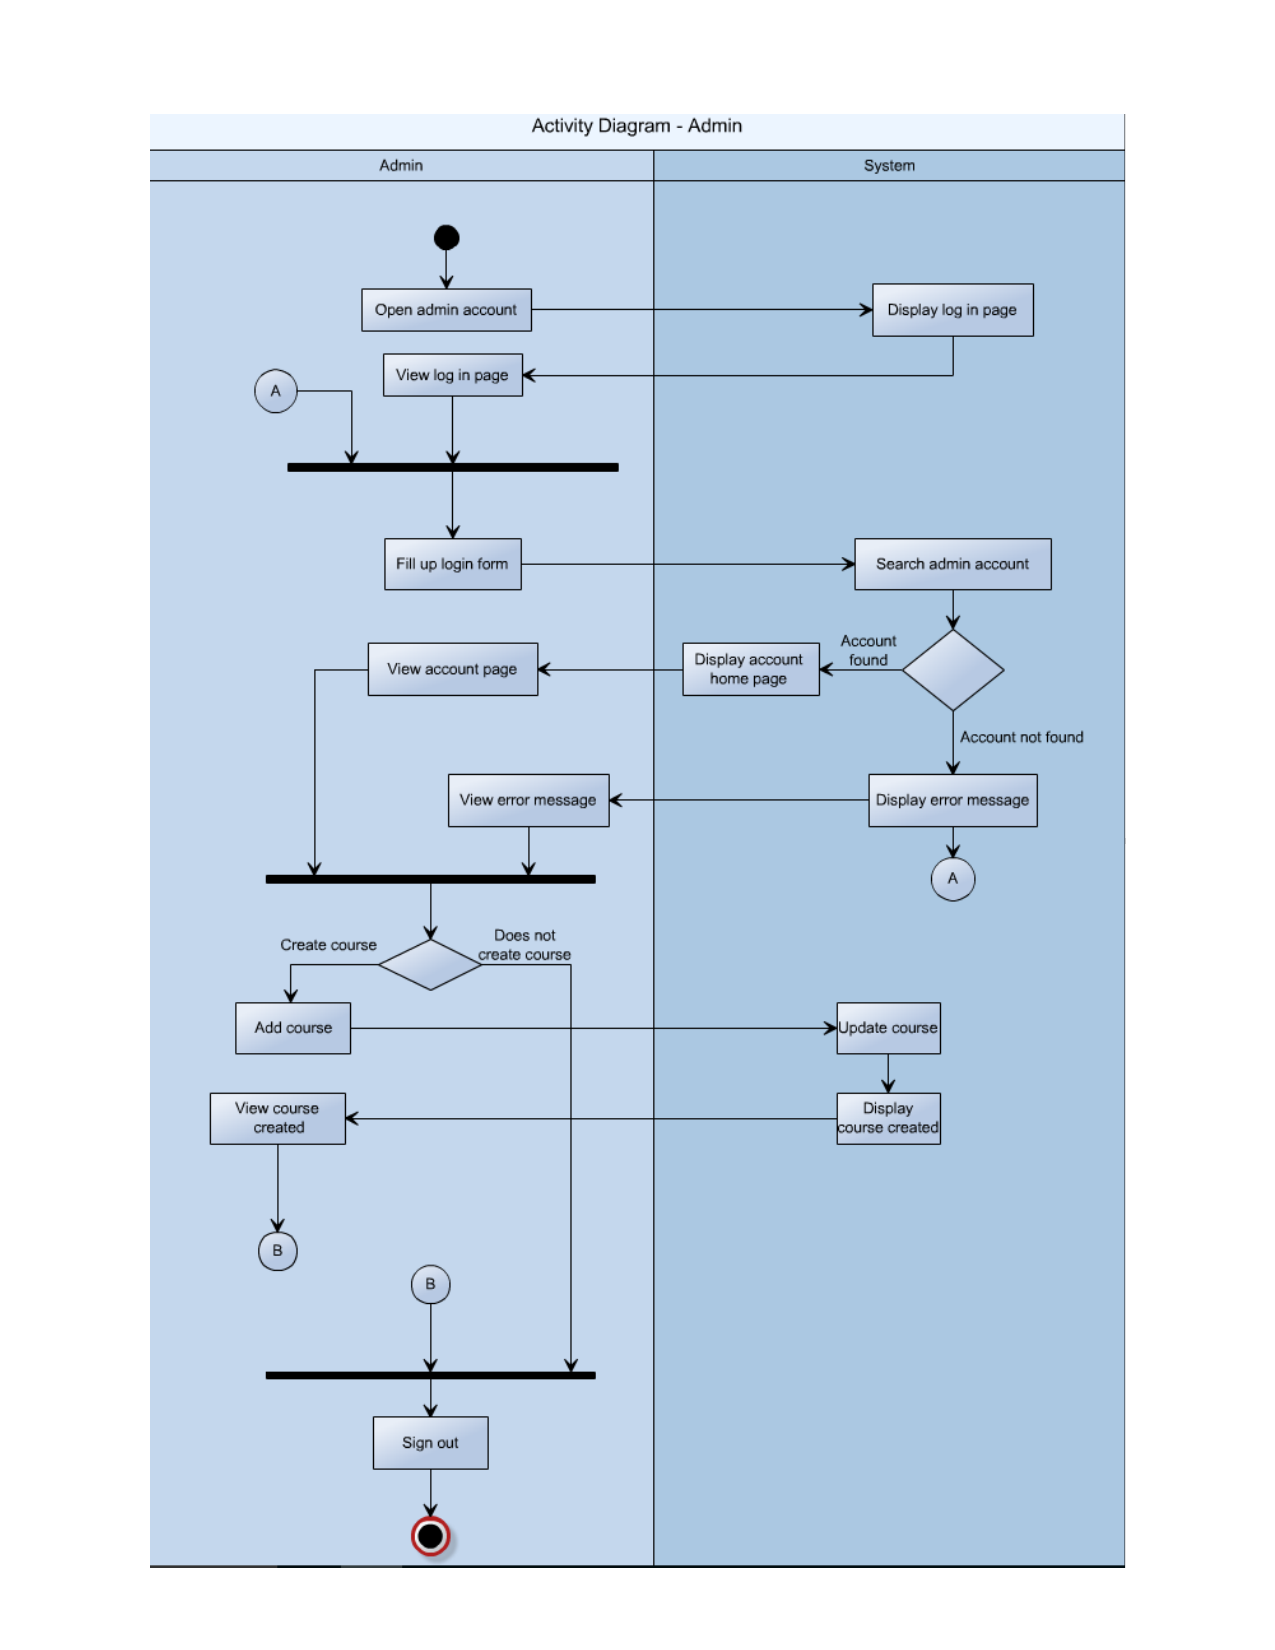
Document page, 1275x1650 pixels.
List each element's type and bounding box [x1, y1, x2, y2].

picture [150, 114, 1125, 1568]
